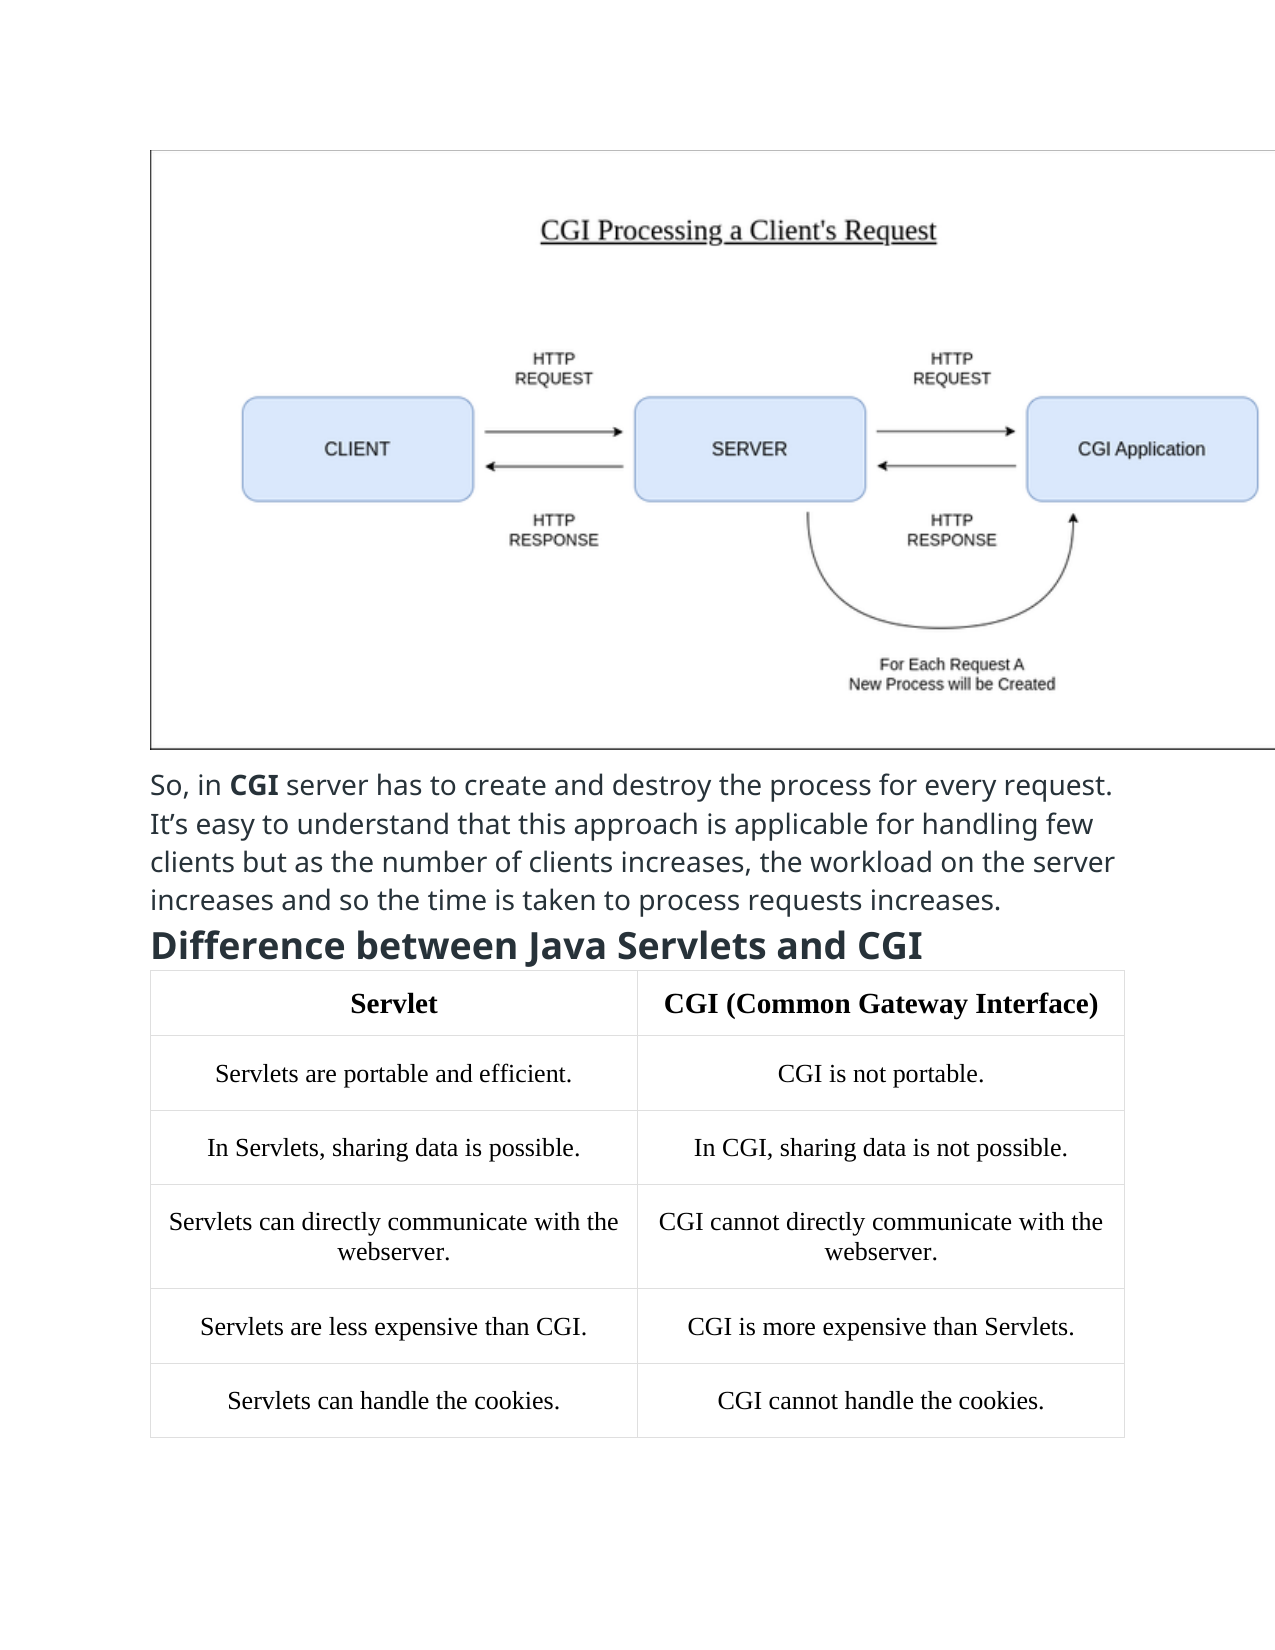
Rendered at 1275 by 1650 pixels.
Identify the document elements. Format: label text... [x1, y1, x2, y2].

text So, in CGI server has to create and destroy the process for every request. It’s easy to understand that this approach is applicable for handling few clients but as the number of clients increases, the workload on the server increases and so the time is taken to process requests increases. [150, 766, 1125, 919]
table_cell Servlets can directly communicate with the webserver. [151, 1185, 637, 1288]
table_header Servlet [151, 971, 637, 1035]
text Difference between Java Servlets and CGI [150, 919, 1125, 970]
table_header CGI (Common Gateway Interface) [638, 971, 1124, 1035]
table_cell CGI is not portable. [638, 1036, 1124, 1109]
table_cell In CGI, sharing data is not possible. [638, 1111, 1124, 1184]
table_cell Servlets are portable and efficient. [151, 1036, 637, 1109]
table_cell CGI is more expensive than Servlets. [638, 1289, 1124, 1362]
table_cell Servlets are less expensive than CGI. [151, 1289, 637, 1362]
picture [150, 150, 1275, 750]
table_cell CGI cannot handle the cookies. [638, 1364, 1124, 1437]
table_cell Servlets can handle the cookies. [151, 1364, 637, 1437]
table_cell In Servlets, sharing data is possible. [151, 1111, 637, 1184]
table_cell CGI cannot directly communicate with the webserver. [638, 1185, 1124, 1288]
